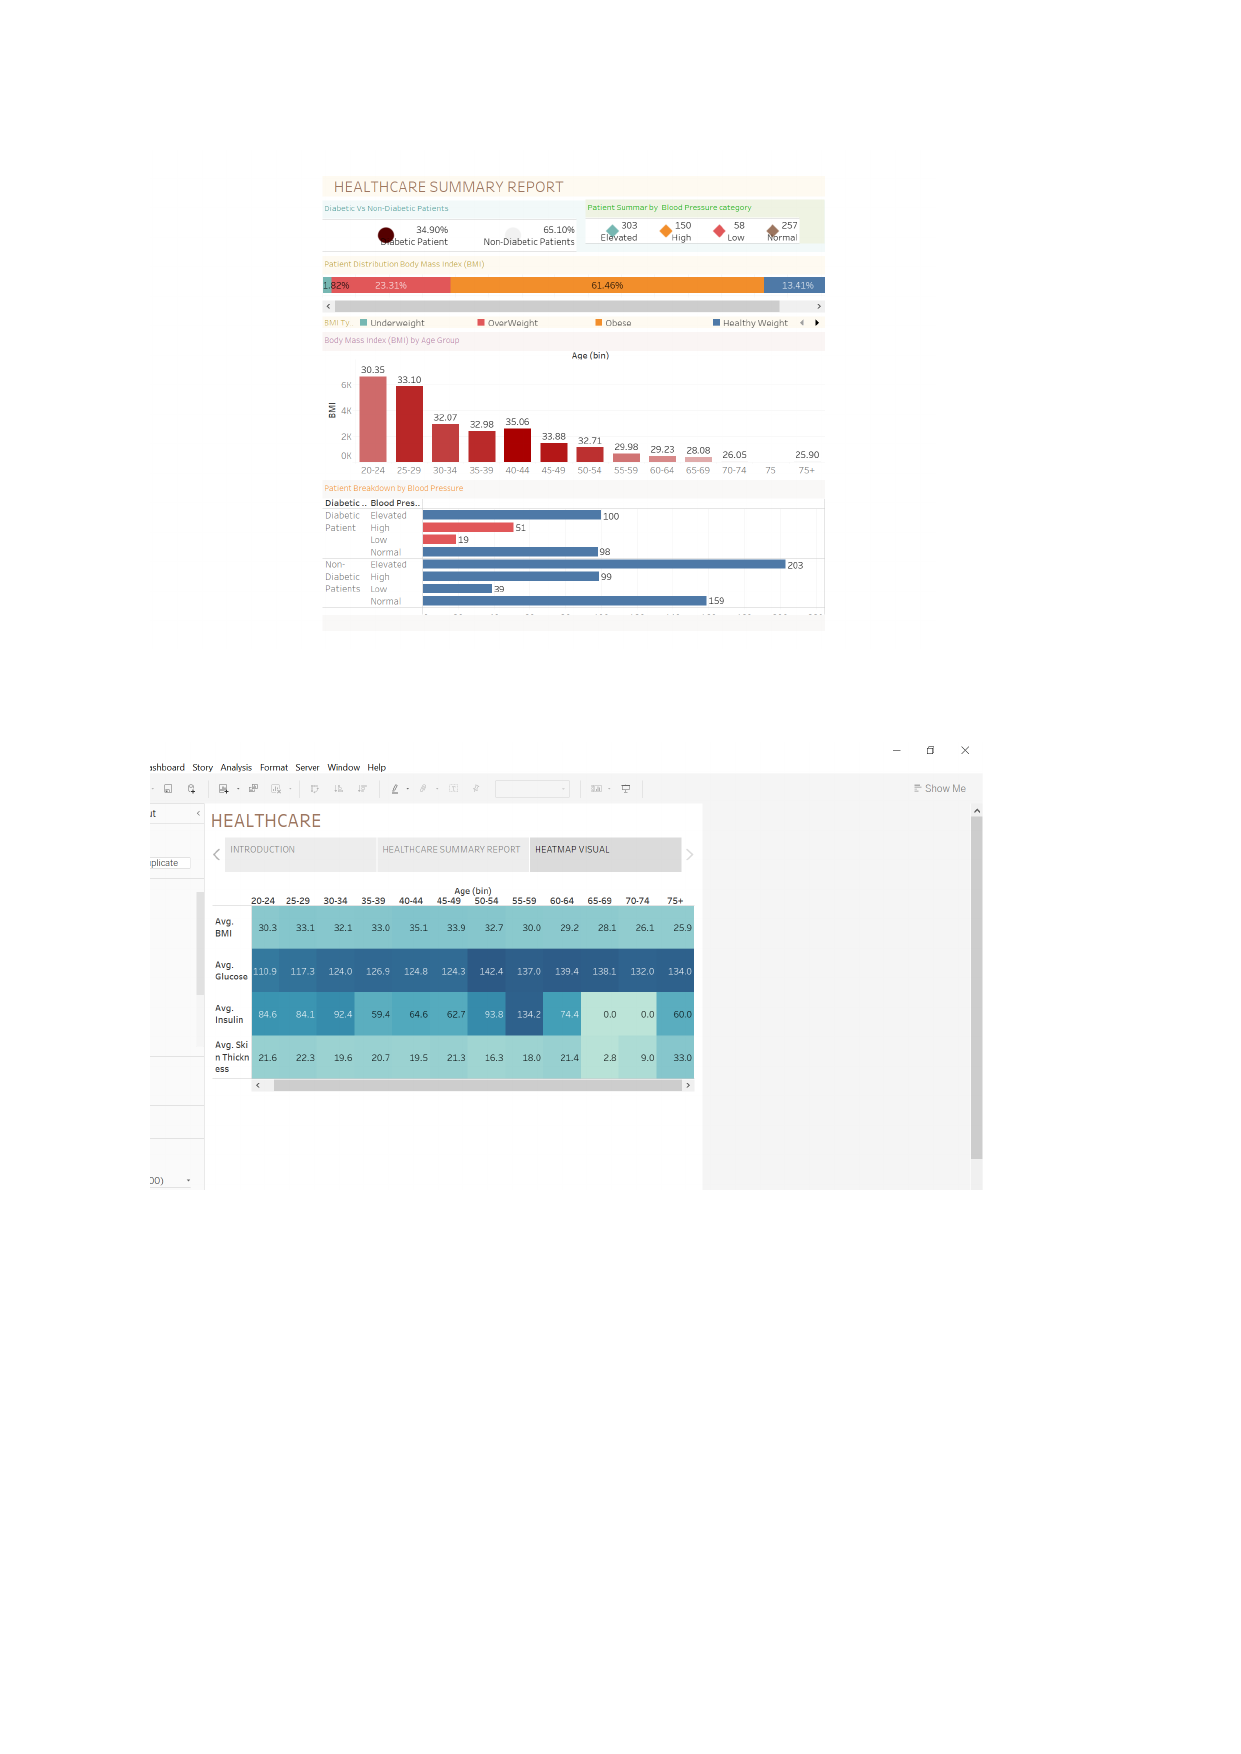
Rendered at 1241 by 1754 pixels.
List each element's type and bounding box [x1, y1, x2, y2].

picture [150, 150, 936, 649]
picture [150, 742, 983, 1190]
